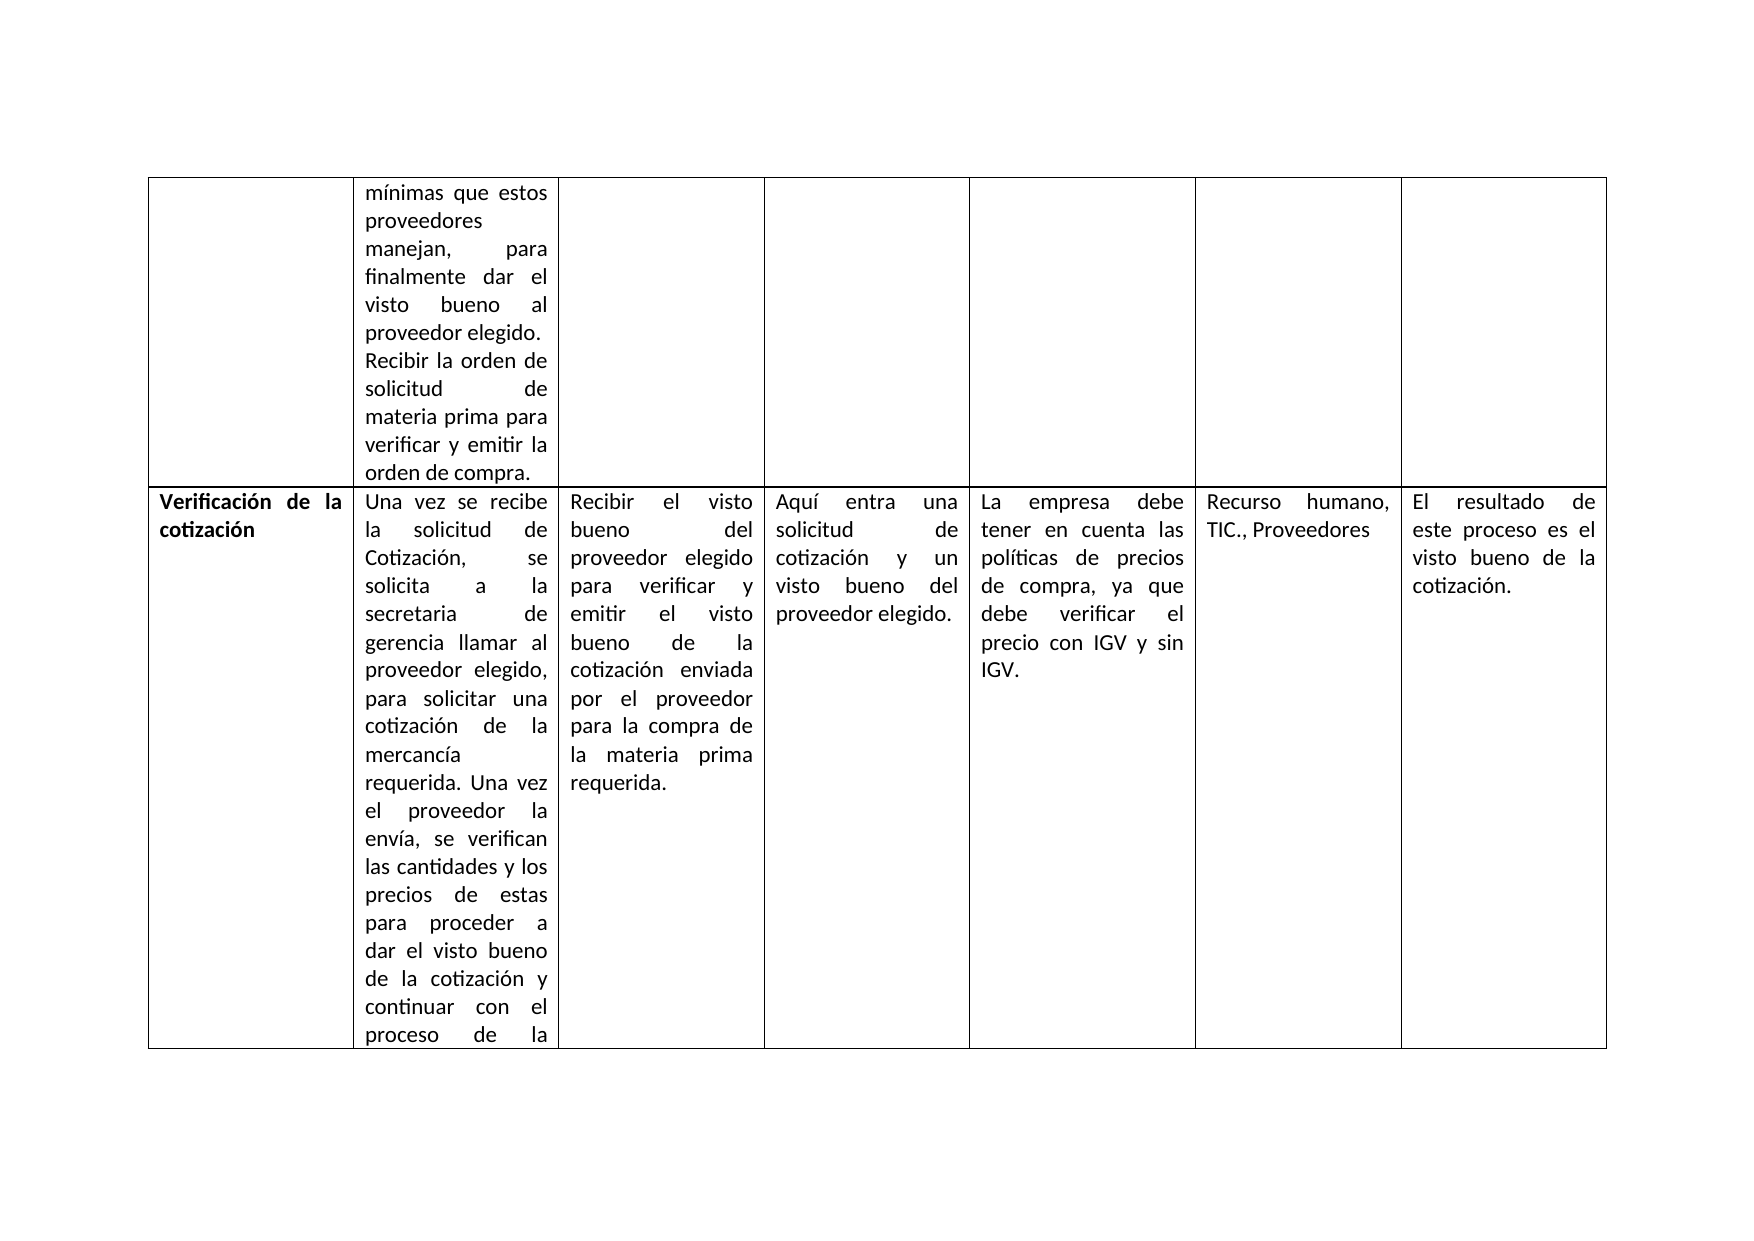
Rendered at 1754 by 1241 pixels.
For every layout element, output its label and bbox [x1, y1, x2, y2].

table_cell [1196, 178, 1401, 486]
table_cell [1402, 178, 1606, 486]
table_cell [149, 488, 353, 1048]
table_cell [354, 488, 558, 1048]
table_cell [765, 178, 969, 486]
table_cell [970, 178, 1195, 486]
table_cell [559, 178, 764, 486]
table_cell [765, 488, 969, 1048]
table_cell [1196, 488, 1401, 1048]
table_cell [1402, 488, 1606, 1048]
table_cell [149, 178, 353, 486]
table_cell [970, 488, 1195, 1048]
table_cell [559, 488, 764, 1048]
table_cell [354, 178, 558, 486]
